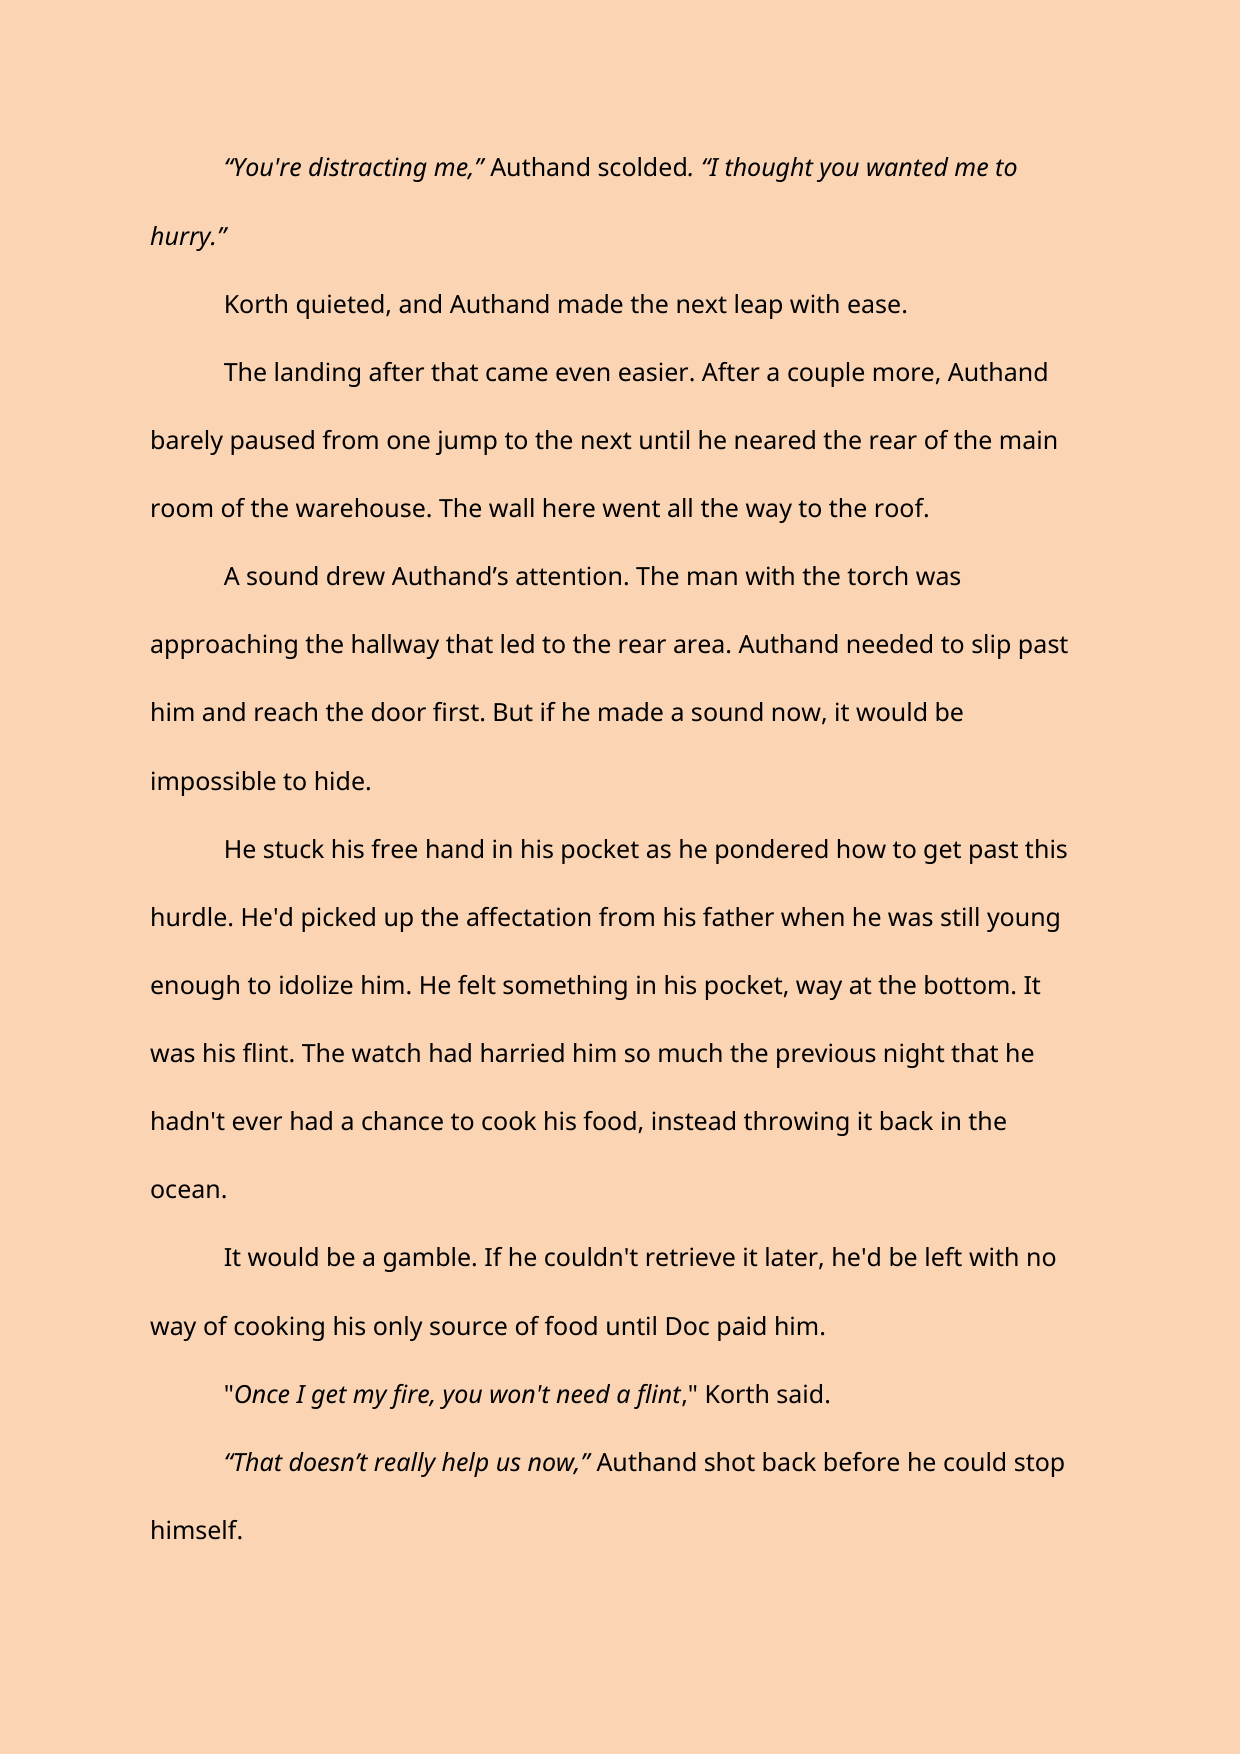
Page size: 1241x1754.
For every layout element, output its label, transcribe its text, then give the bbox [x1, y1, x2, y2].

text He stuck his free hand in his pocket as he pondered how to get past this hurdle. He'd picked up the affectation from his father when he was still young enough to idolize him. He felt something in his pocket, way at the bottom. It was his flint. The watch had harried him so much the previous night that he hadn't ever had a chance to cook his food, instead throwing it back in the ocean. [150, 831, 1090, 1206]
text The landing after that came even easier. After a couple more, Authand barely paused from one jump to the next until he neared the rear of the main room of the warehouse. The wall here went all the way to the roof. [150, 354, 1090, 525]
text “You're distracting me,” Authand scolded. “I thought you wanted me to hurry.” [150, 150, 1090, 252]
text “That doesn’t really help us now,” Authand shot back before he could stop himself. [150, 1444, 1090, 1547]
text "Once I get my fire, you won't need a flint," Korth said. [150, 1376, 1090, 1410]
text It would be a gamble. If he couldn't retrieve it later, he'd be left with no way of cooking his only source of food until Doc paid him. [150, 1240, 1090, 1342]
text A sound drew Authand’s attention. The man with the torch was approaching the hallway that led to the rear area. Authand needed to slip past him and reach the door first. But if he made a sound now, it would be impossible to hide. [150, 559, 1090, 797]
text Korth quieted, and Authand made the next leap with ease. [150, 286, 1090, 320]
